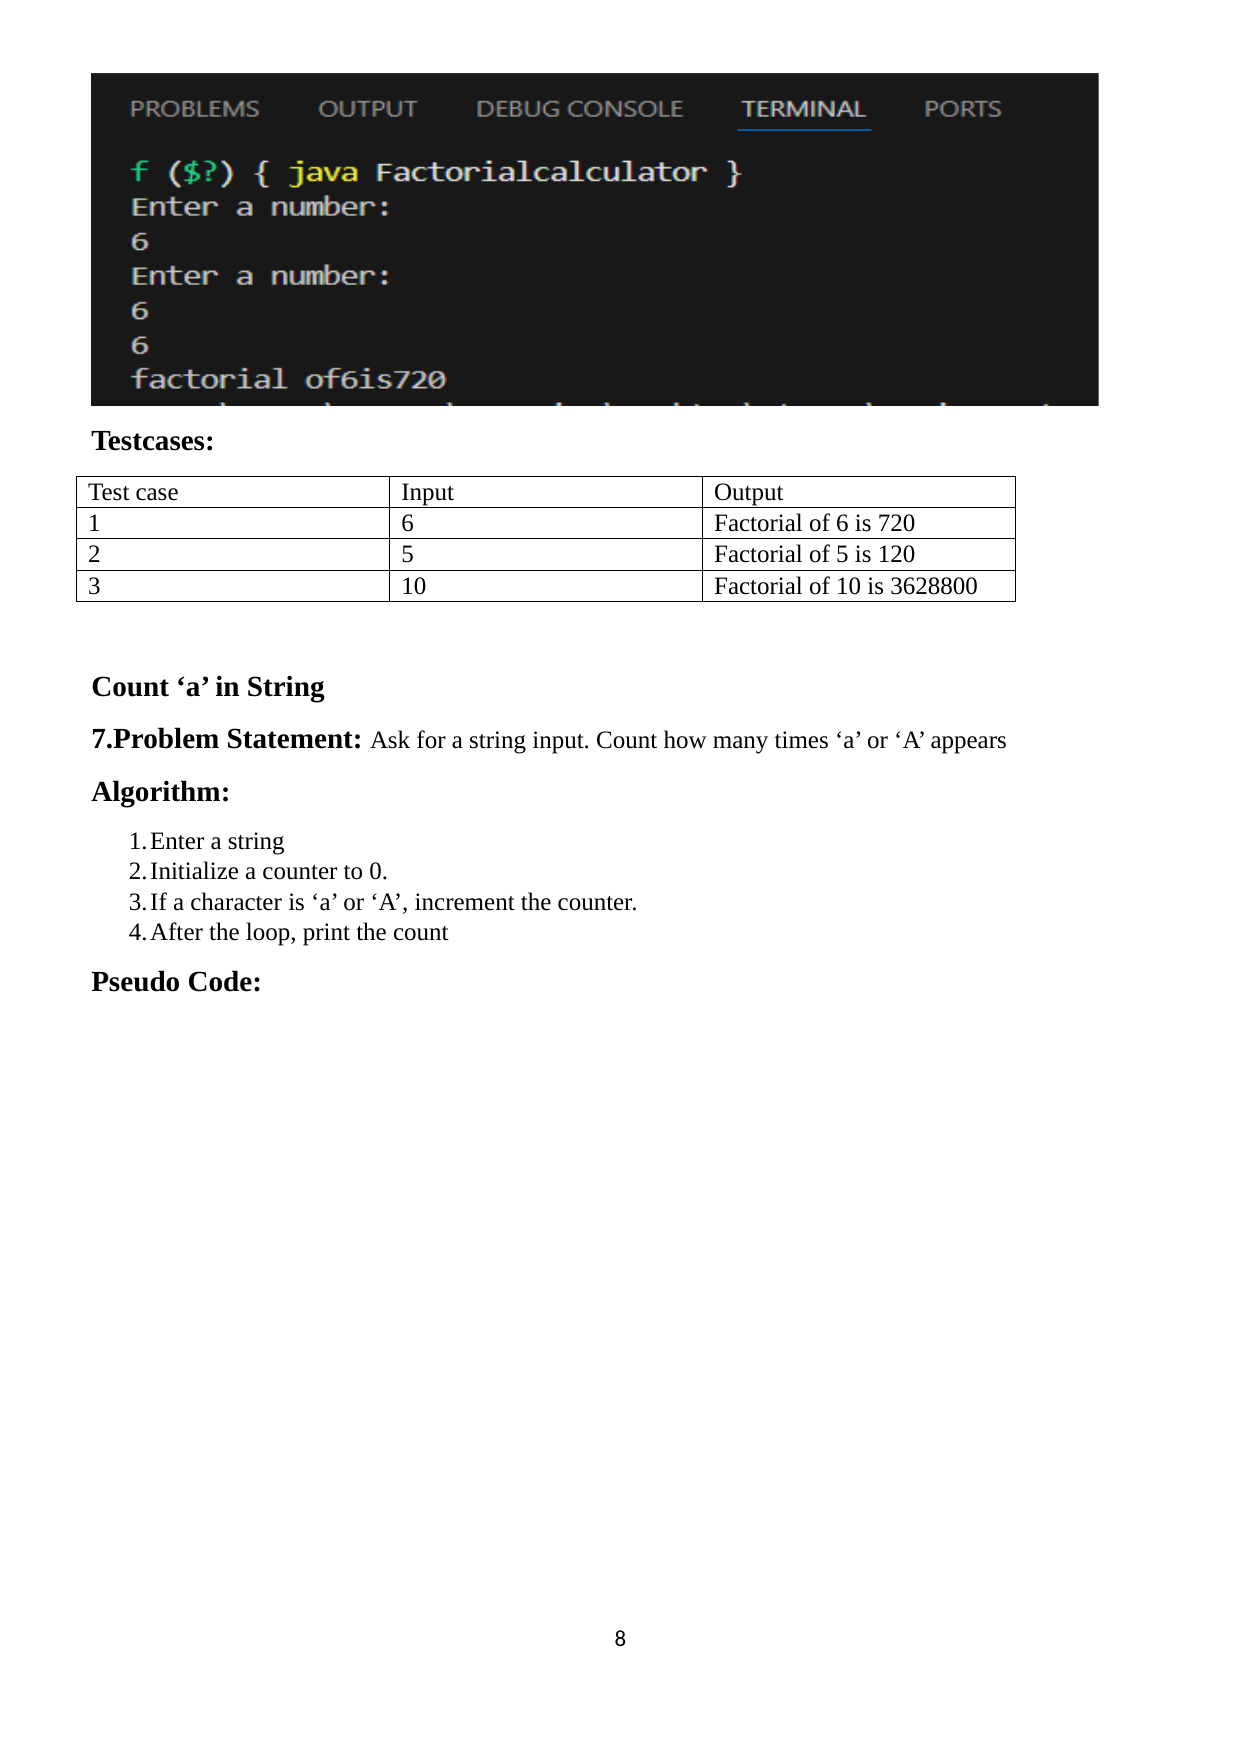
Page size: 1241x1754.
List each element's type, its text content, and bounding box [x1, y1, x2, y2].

table_cell 5 [390, 539, 702, 570]
table_cell 1 [77, 508, 389, 538]
table_cell 2 [77, 539, 389, 570]
text Algorithm: [76, 774, 1169, 807]
list Initialize a counter to 0. [128, 856, 1169, 885]
table_cell 6 [390, 508, 702, 538]
table_cell Factorial of 10 is 3628800 [703, 571, 1015, 601]
table_header Test case [77, 477, 389, 507]
table_cell 3 [77, 571, 389, 601]
text Testcases: [76, 423, 1169, 457]
text Pseudo Code: [76, 964, 1169, 998]
table_cell Factorial of 5 is 120 [703, 539, 1015, 570]
list If a character is ‘a’ or ‘A’, increment the counter. [128, 887, 1169, 916]
text Count ‘a’ in String [76, 669, 1169, 703]
table_header Input [390, 477, 702, 507]
table_cell 10 [390, 571, 702, 601]
picture [91, 73, 1099, 406]
list After the loop, print the count [128, 917, 1169, 946]
table_cell Factorial of 6 is 720 [703, 508, 1015, 538]
table_header Output [703, 477, 1015, 507]
list Enter a string [128, 826, 1169, 855]
text 7.Problem Statement: Ask for a string input. Count how many times ‘a’ or ‘A’ appears [76, 722, 1169, 755]
